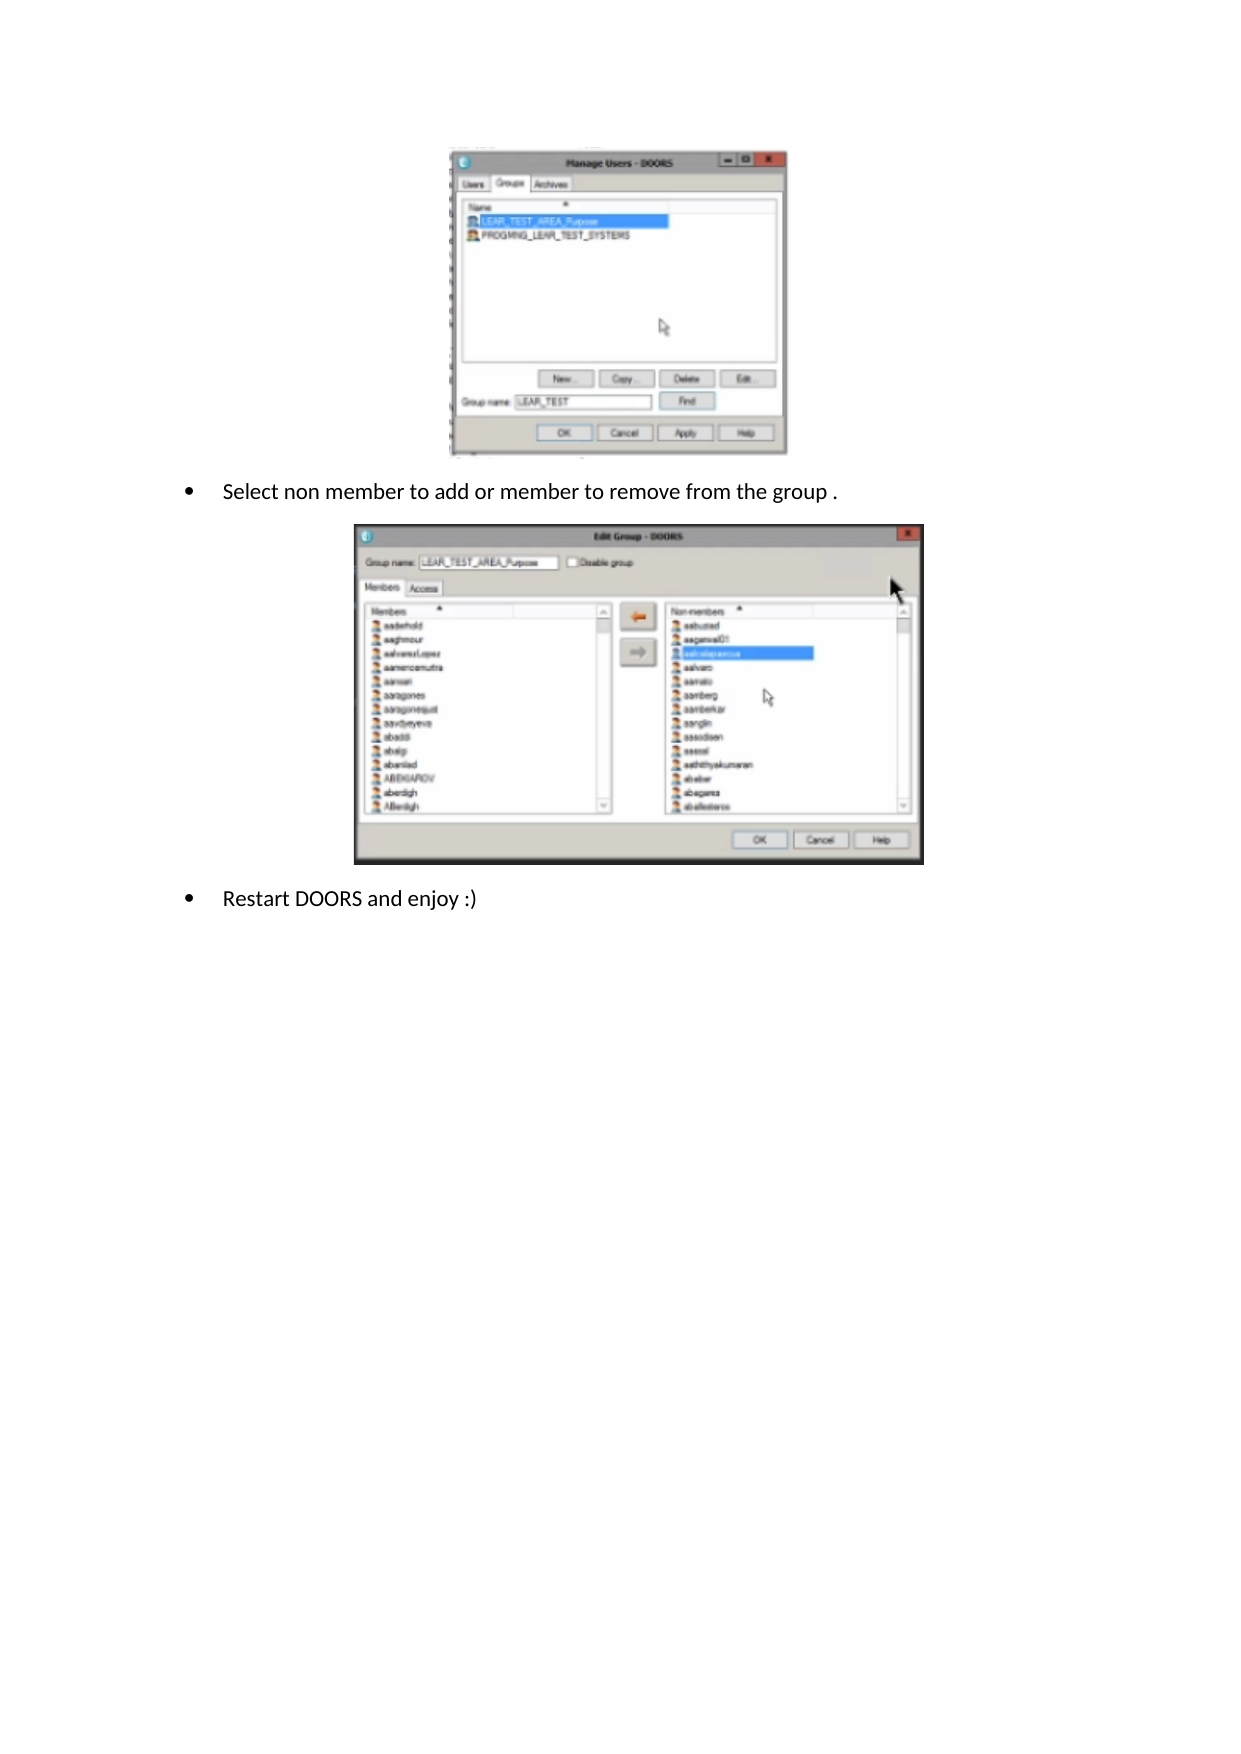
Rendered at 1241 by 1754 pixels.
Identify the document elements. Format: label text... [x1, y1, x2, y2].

list Restart DOORS and enjoy :) [185, 884, 1093, 912]
picture [353, 524, 924, 865]
list Select non member to add or member to remove from the group . [185, 477, 1093, 505]
picture [449, 147, 792, 459]
